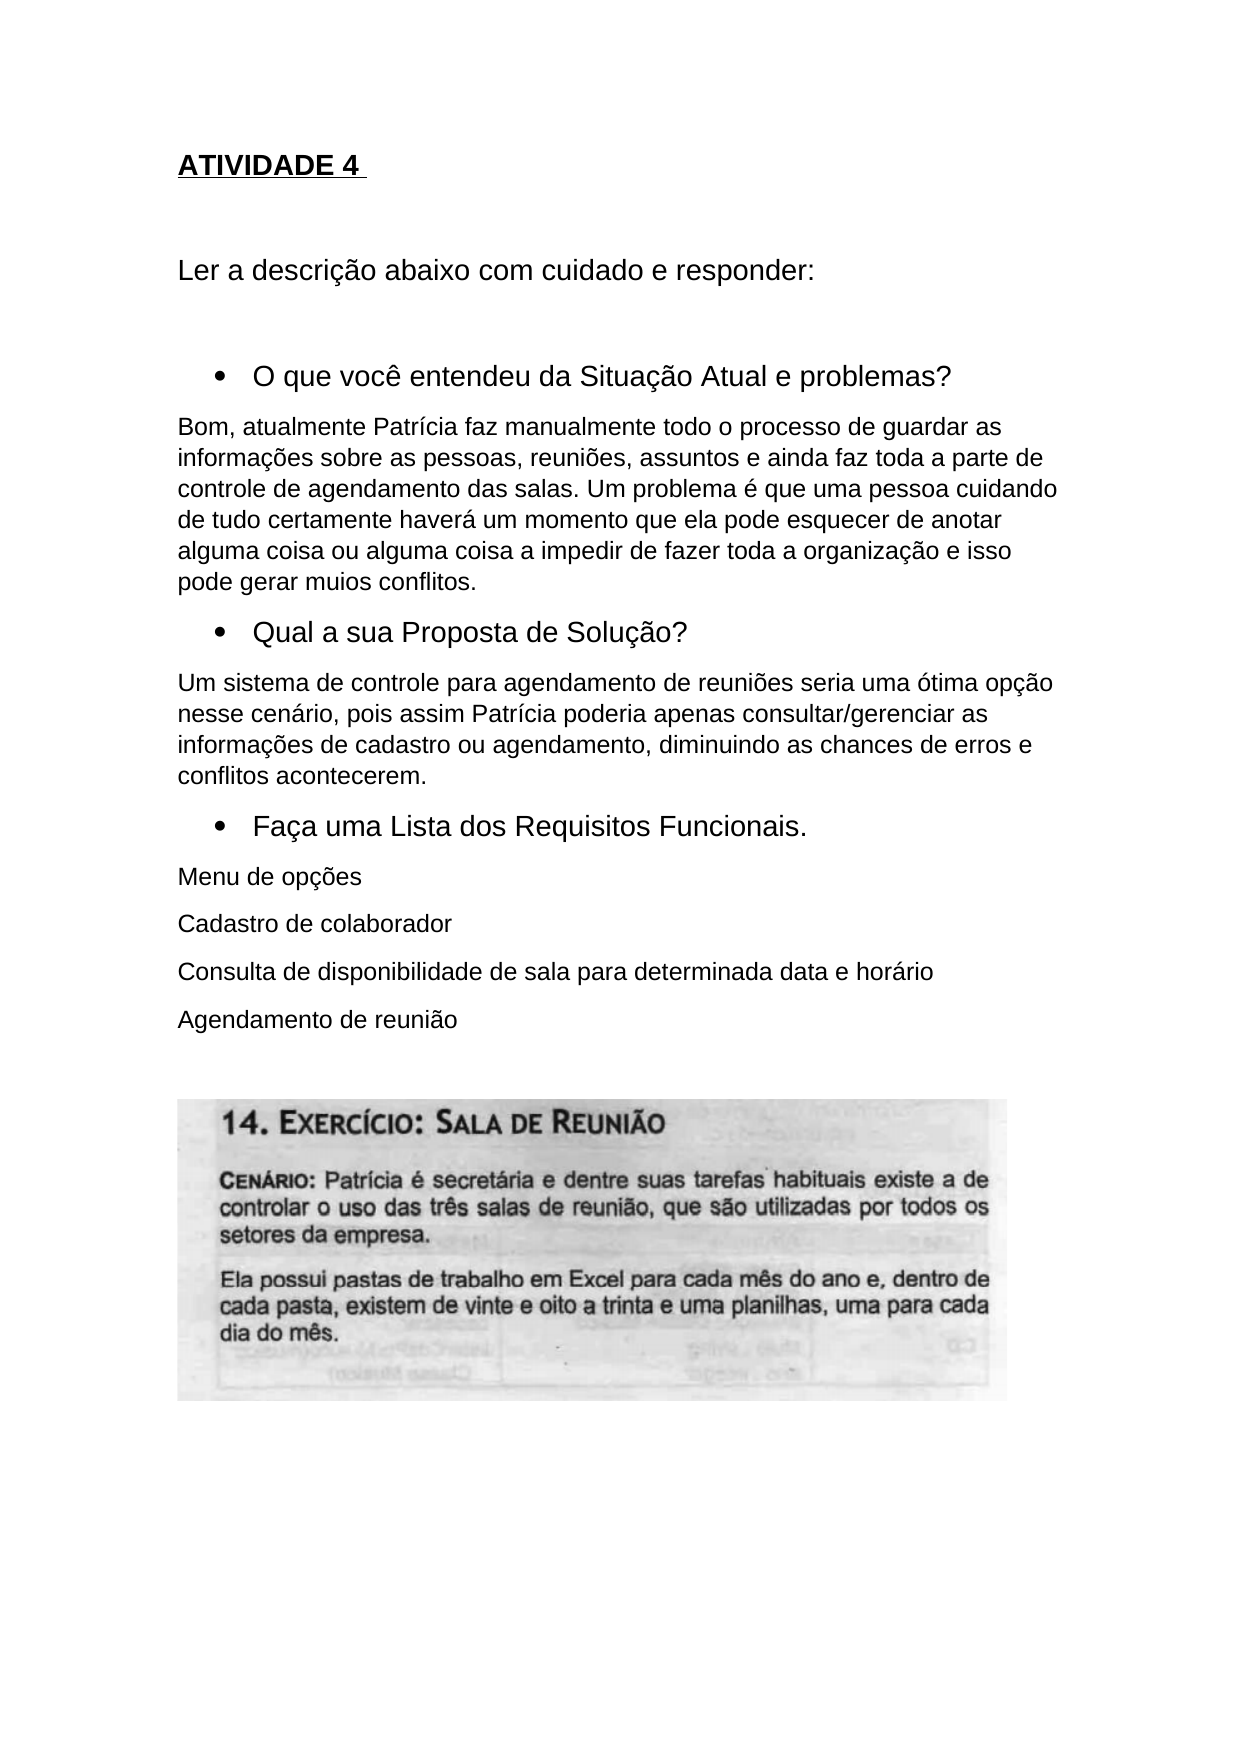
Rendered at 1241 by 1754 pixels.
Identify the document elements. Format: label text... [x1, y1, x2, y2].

text ATIVIDADE 4 [177, 148, 1063, 181]
list Qual a sua Proposta de Solução? [215, 615, 1063, 648]
text Agendamento de reunião [177, 1005, 1063, 1033]
text Cadastro de colaborador [177, 909, 1063, 938]
text Bom, atualmente Patrícia faz manualmente todo o processo de guardar as informações sobre as pessoas, reuniões, assuntos e ainda faz toda a parte de controle de agendamento das salas. Um problema é que uma pessoa cuidando de tudo certamente haverá um momento que ela pode esquecer de anotar alguma coisa ou alguma coisa a impedir de fazer toda a organização e isso pode gerar muios conflitos. [177, 412, 1063, 596]
text Consulta de disponibilidade de sala para determinada data e horário [177, 957, 1063, 986]
list O que você entendeu da Situação Atual e problemas? [215, 359, 1063, 393]
picture [177, 1099, 1008, 1401]
text Menu de opções [177, 862, 1063, 890]
list Faça uma Lista dos Requisitos Funcionais. [215, 809, 1063, 842]
text Ler a descrição abaixo com cuidado e responder: [177, 253, 1063, 287]
text Um sistema de controle para agendamento de reuniões seria uma ótima opção nesse cenário, pois assim Patrícia poderia apenas consultar/gerenciar as informações de cadastro ou agendamento, diminuindo as chances de erros e conflitos acontecerem. [177, 668, 1063, 790]
